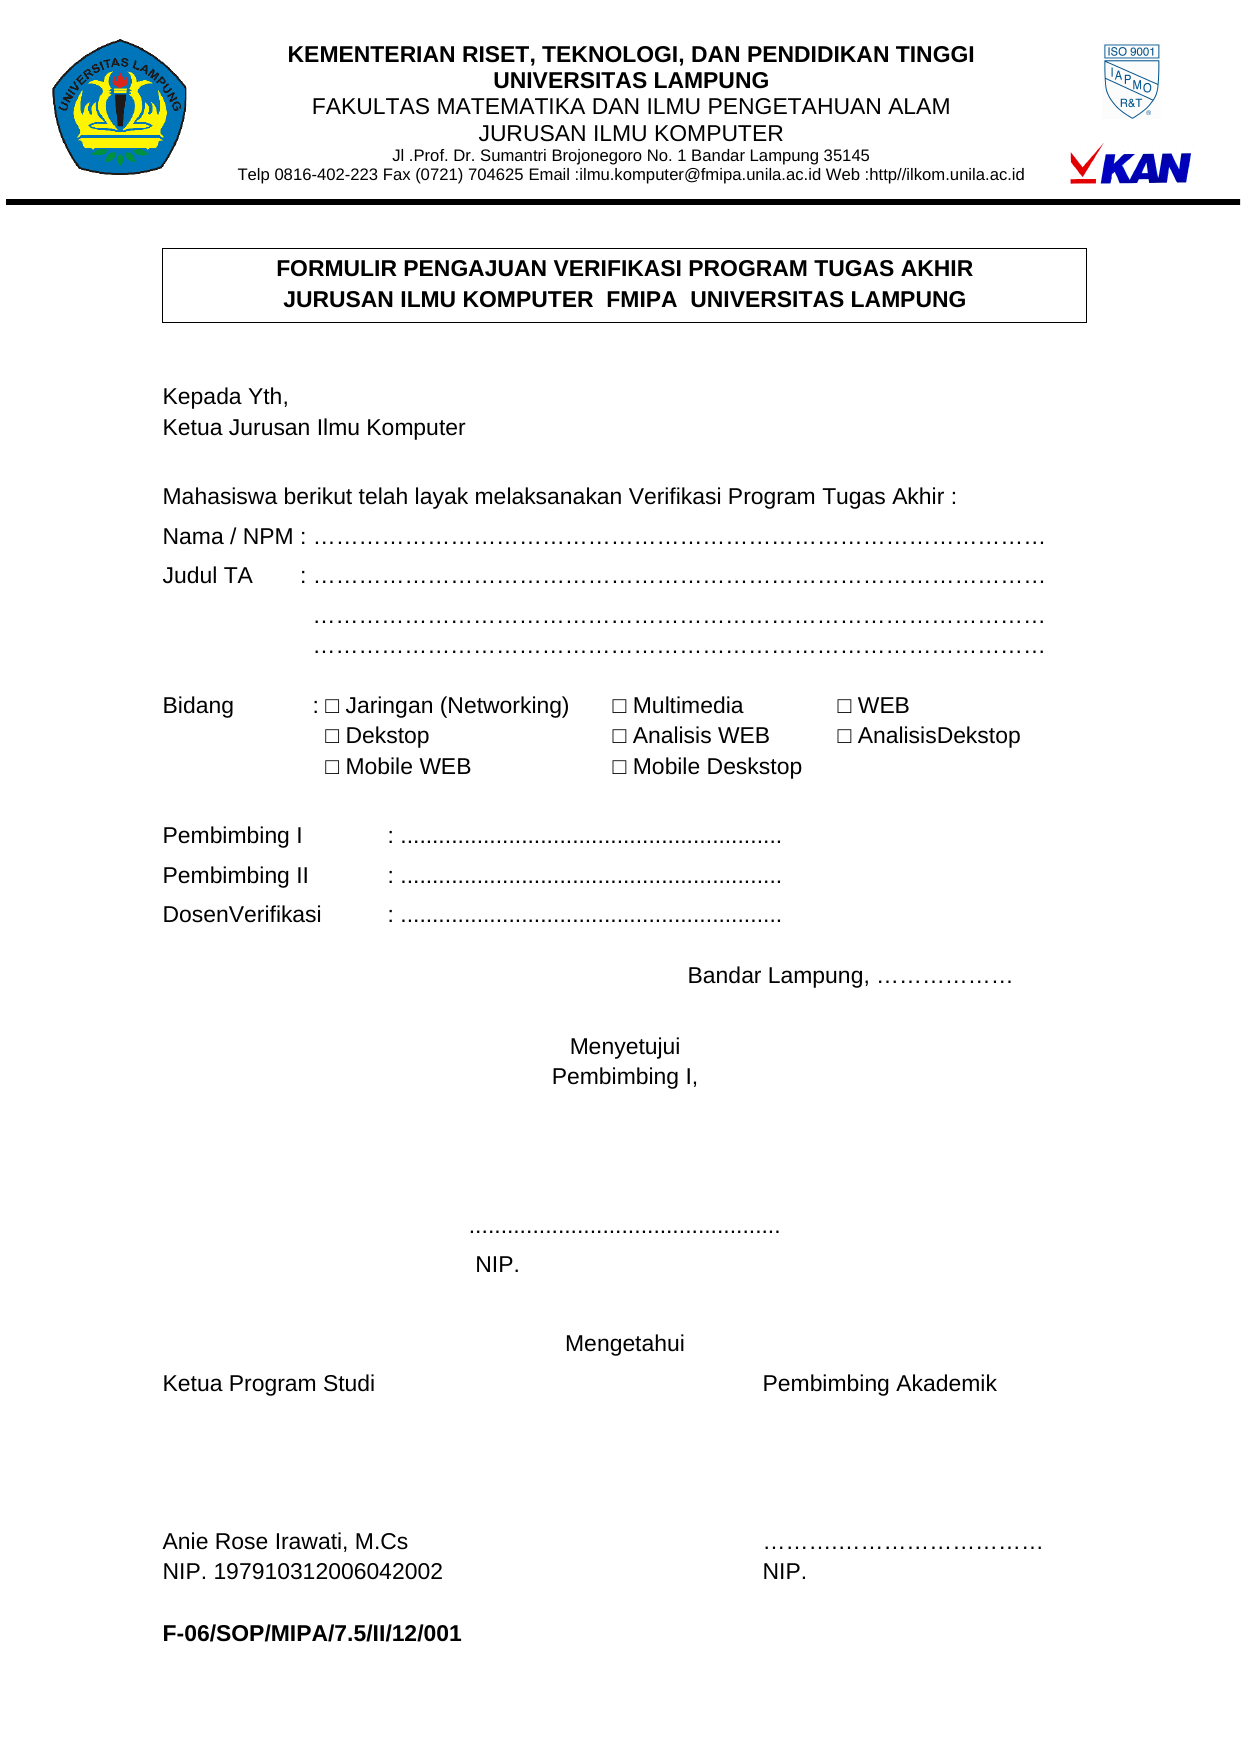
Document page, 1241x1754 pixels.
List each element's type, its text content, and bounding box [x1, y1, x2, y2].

text ................................................. [162, 1212, 1087, 1238]
text Nama / NPM : …………………………………………………………………………………… [162, 523, 1087, 549]
text Judul TA : …………………………………………………………………………………… [162, 562, 1087, 588]
text NIP. [162, 1251, 1087, 1278]
text Pembimbing I, [162, 1063, 1087, 1090]
text …………………………………………………………………………………… [162, 602, 1087, 628]
text Bidang : □ Jaringan (Networking) □ Multimedia □ WEB [162, 692, 1087, 719]
text DosenVerifikasi : ............................................................ [162, 901, 1087, 928]
text Mengetahui [162, 1330, 1087, 1357]
text Mahasiswa berikut telah layak melaksanakan Verifikasi Program Tugas Akhir : [162, 483, 1087, 509]
text …………………………………………………………………………………… [162, 632, 1087, 658]
text Ketua Program Studi Pembimbing Akademik [162, 1370, 1087, 1436]
text Menyetujui [162, 1033, 1087, 1059]
text Bandar Lampung, ……………… [162, 962, 1087, 988]
text F-06/SOP/MIPA/7.5/II/12/001 [162, 1620, 1087, 1646]
text Anie Rose Irawati, M.Cs ……….……………………… [162, 1528, 1087, 1554]
text □ Dekstop □ Analisis WEB □ AnalisisDekstop [237, 722, 1087, 749]
text Ketua Jurusan Ilmu Komputer [162, 413, 1087, 440]
text NIP. 197910312006042002 NIP. [162, 1558, 1087, 1584]
picture [52, 39, 187, 175]
text Pembimbing II : ............................................................ [162, 862, 1087, 888]
text Pembimbing I : ............................................................ [162, 822, 1087, 849]
text □ Mobile WEB □ Mobile Deskstop [237, 753, 1087, 779]
text Kepada Yth, [162, 383, 1087, 410]
table_header FORMULIR PENGAJUAN VERIFIKASI PROGRAM TUGAS AKHIR JURUSAN ILMU KOMPUTER FMIPA UNIVERSITAS LAMPUNG [163, 249, 1086, 322]
